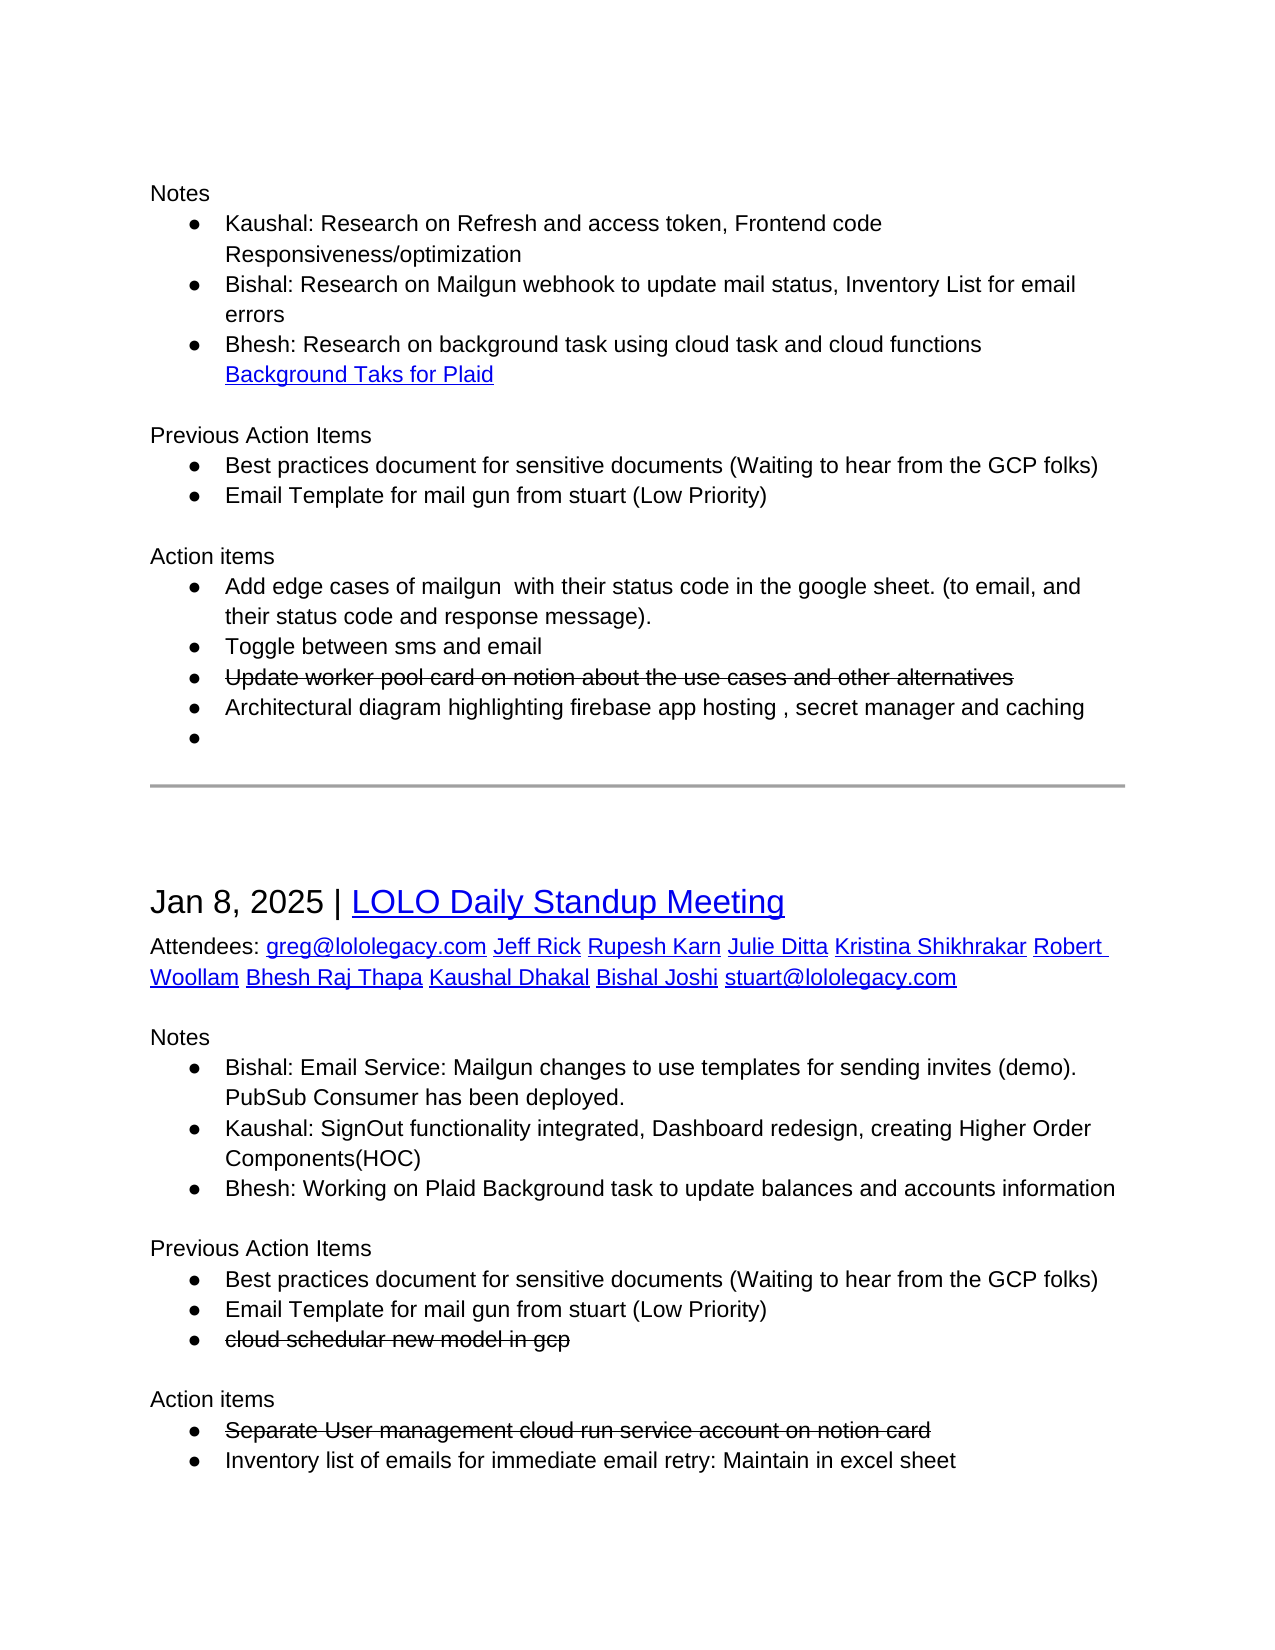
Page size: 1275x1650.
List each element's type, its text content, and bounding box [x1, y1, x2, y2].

text Attendees: greg@lololegacy.com Jeff Rick Rupesh Karn Julie Ditta Kristina Shikhrakar Robert Woollam Bhesh Raj Thapa Kaushal Dhakal Bishal Joshi stuart@lololegacy.com [150, 933, 1125, 990]
text Notes [150, 180, 1125, 207]
text Previous Action Items [150, 422, 1125, 448]
list Bhesh: Research on background task using cloud task and cloud functions [187, 331, 1125, 358]
list Bishal: Email Service: Mailgun changes to use templates for sending invites (demo). [187, 1054, 1125, 1080]
list Email Template for mail gun from stuart (Low Priority) [187, 1296, 1125, 1322]
list Separate User management cloud run service account on notion card [187, 1417, 1125, 1443]
text Background Taks for Plaid [225, 361, 1125, 388]
list Email Template for mail gun from stuart (Low Priority) [187, 482, 1125, 509]
list Add edge cases of mailgun with their status code in the google sheet. (to email, and their status code and response message). [187, 573, 1125, 629]
list Architectural diagram highlighting firebase app hosting , secret manager and caching [187, 694, 1125, 720]
text Action items [150, 543, 1125, 569]
list Best practices document for sensitive documents (Waiting to hear from the GCP folks) [187, 1266, 1125, 1292]
subtitle Jan 8, 2025 | LOLO Daily Standup Meeting [150, 882, 1125, 921]
list Toggle between sms and email [187, 633, 1125, 660]
text PubSub Consumer has been deployed. [225, 1084, 1125, 1111]
list Bishal: Research on Mailgun webhook to update mail status, Inventory List for email errors [187, 271, 1125, 327]
list Kaushal: Research on Refresh and access token, Frontend code Responsiveness/optimization [187, 210, 1125, 267]
text Previous Action Items [150, 1235, 1125, 1262]
list Best practices document for sensitive documents (Waiting to hear from the GCP folks) [187, 452, 1125, 478]
text Action items [150, 1386, 1125, 1413]
list Inventory list of emails for immediate email retry: Maintain in excel sheet [187, 1447, 1125, 1473]
list cloud schedular new model in gcp [187, 1326, 1125, 1352]
list Kaushal: SignOut functionality integrated, Dashboard redesign, creating Higher Order Components(HOC) [187, 1114, 1125, 1171]
list Bhesh: Working on Plaid Background task to update balances and accounts information [187, 1175, 1125, 1201]
list Update worker pool card on notion about the use cases and other alternatives [187, 663, 1125, 690]
text Notes [150, 1024, 1125, 1050]
